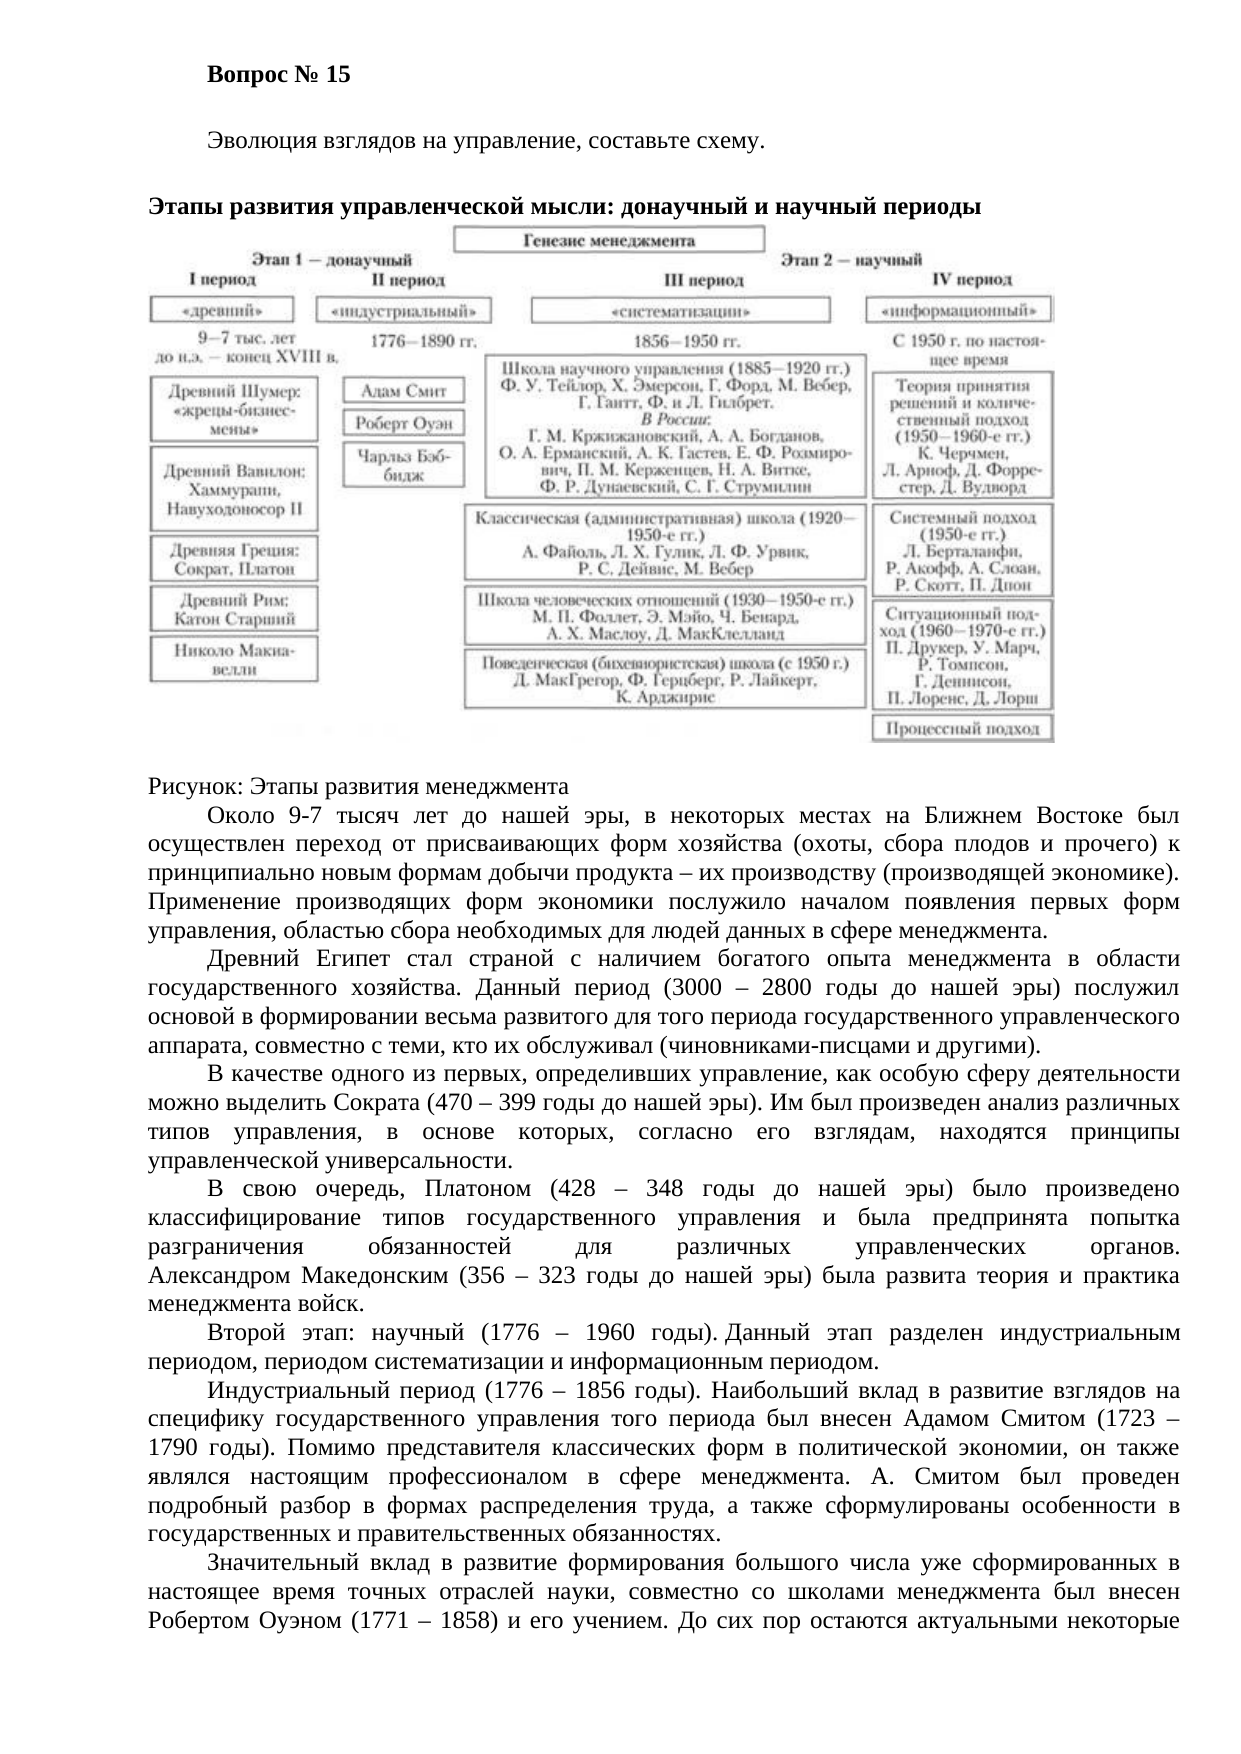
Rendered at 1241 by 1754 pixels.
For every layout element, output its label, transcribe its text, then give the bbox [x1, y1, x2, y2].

text Индустриальный период (1776 – 1856 годы). Наибольший вклад в развитие взглядов на специфику государственного управления того периода был внесен Адамом Смитом (1723 – 1790 годы). Помимо представителя классических форм в политической экономии, он также являлся настоящим профессионалом в сфере менеджмента. А. Смитом был проведен подробный разбор в формах распределения труда, а также сформулированы особенности в государственных и правительственных обязанностях. [148, 1375, 1181, 1547]
text Около 9-7 тысяч лет до нашей эры, в некоторых местах на Ближнем Востоке был осуществлен переход от присваивающих форм хозяйства (охоты, сбора плодов и прочего) к принципиально новым формам добычи продукта – их производству (производящей экономике). Применение производящих форм экономики послужило началом появления первых форм управления, областью сбора необходимых для людей данных в сфере менеджмента. [148, 800, 1181, 943]
text Древний Египет стал страной с наличием богатого опыта менеджмента в области государственного хозяйства. Данный период (3000 – 2800 годы до нашей эры) послужил основой в формировании весьма развитого для того периода государственного управленческого аппарата, совместно с теми, кто их обслуживал (чиновниками-писцами и другими). [148, 943, 1181, 1058]
text Эволюция взглядов на управление, составьте схему. [148, 125, 1181, 154]
picture [147, 224, 1055, 743]
subtitle Этапы развития управленческой мысли: донаучный и научный периоды [148, 191, 1181, 220]
text В качестве одного из первых, определивших управление, как особую сферу деятельности можно выделить Сократа (470 – 399 годы до нашей эры). Им был произведен анализ различных типов управления, в основе которых, согласно его взглядам, находятся принципы управленческой универсальности. [148, 1058, 1181, 1173]
text Рисунок: Этапы развития менеджмента [148, 771, 1181, 800]
text Вопрос № 15 [148, 59, 1181, 88]
text Второй этап: научный (1776 – 1960 годы). Данный этап разделен индустриальным периодом, периодом систематизации и информационным периодом. [148, 1317, 1181, 1375]
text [148, 1547, 1181, 1633]
text В свою очередь, Платоном (428 – 348 годы до нашей эры) было произведено классифицирование типов государственного управления и была предпринята попытка разграничения обязанностей для различных управленческих органов. Александром Македонским (356 – 323 годы до нашей эры) была развита теория и практика менеджмента войск. [148, 1173, 1181, 1317]
